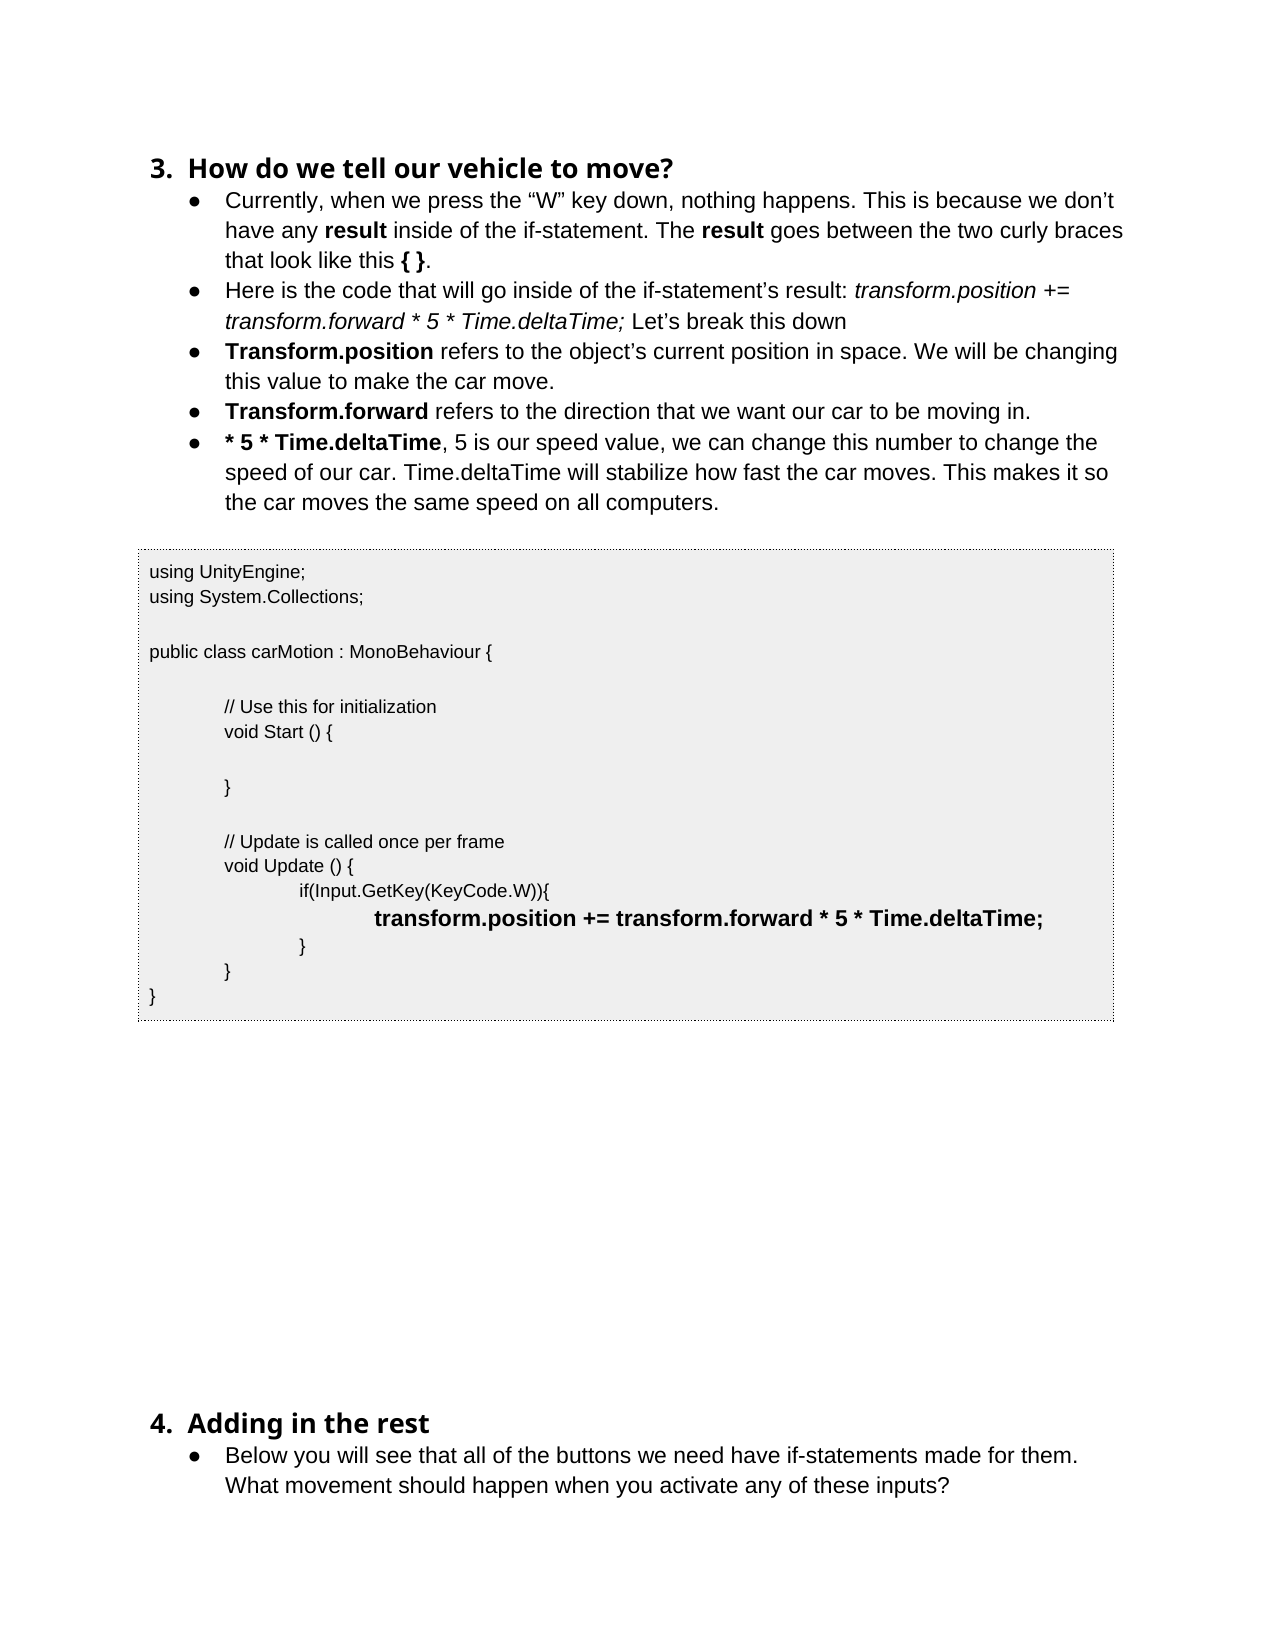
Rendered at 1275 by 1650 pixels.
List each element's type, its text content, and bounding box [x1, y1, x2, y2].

subtitle Adding in the rest [150, 1405, 1125, 1442]
list Below you will see that all of the buttons we need have if-statements made for them. What movement should happen when you activate any of these inputs? [187, 1442, 1125, 1498]
list Here is the code that will go inside of the if-statement’s result: transform.position += transform.forward * 5 * Time.deltaTime; Let’s break this down [187, 277, 1125, 334]
list Transform.forward refers to the direction that we want our car to be moving in. [187, 398, 1125, 425]
list Transform.position refers to the object’s current position in space. We will be changing this value to make the car move. [187, 338, 1125, 394]
table_header using UnityEngine; using System.Collections; public class carMotion : MonoBehaviour { // Use this for initialization void Start () { } // Update is called once per frame void Update () { if(Input.GetKey(KeyCode.W)){ transform.position += transform.forward * 5 * Time.deltaTime; } } } [139, 549, 1114, 1020]
list Currently, when we press the “W” key down, nothing happens. This is because we don’t have any result inside of the if-statement. The result goes between the two curly braces that look like this { }. [187, 187, 1125, 274]
list * 5 * Time.deltaTime, 5 is our speed value, we can change this number to change the speed of our car. Time.deltaTime will stabilize how fast the car moves. This makes it so the car moves the same speed on all computers. [187, 428, 1125, 515]
subtitle How do we tell our vehicle to move? [150, 150, 1125, 187]
